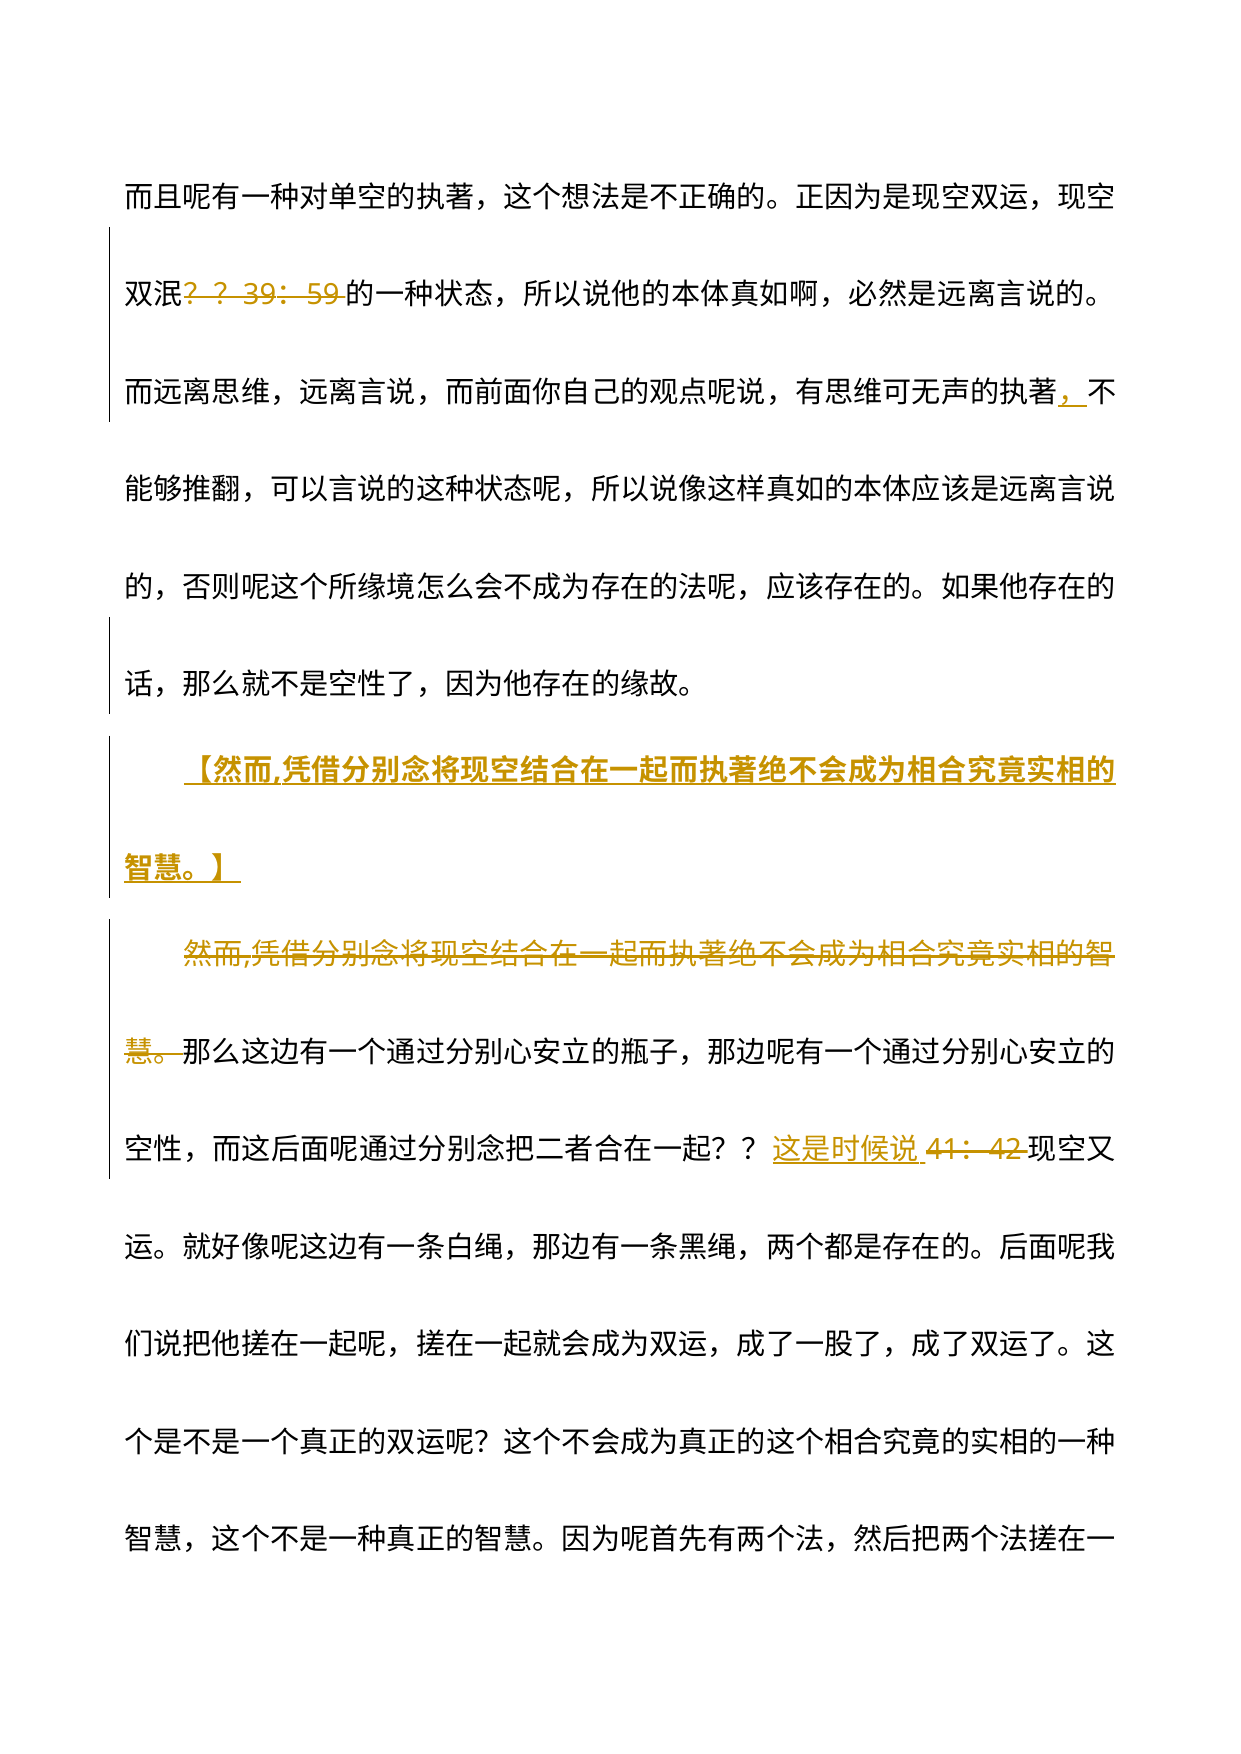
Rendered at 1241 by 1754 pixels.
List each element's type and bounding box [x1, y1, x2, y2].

text [124, 162, 1116, 714]
text [124, 919, 1116, 1569]
